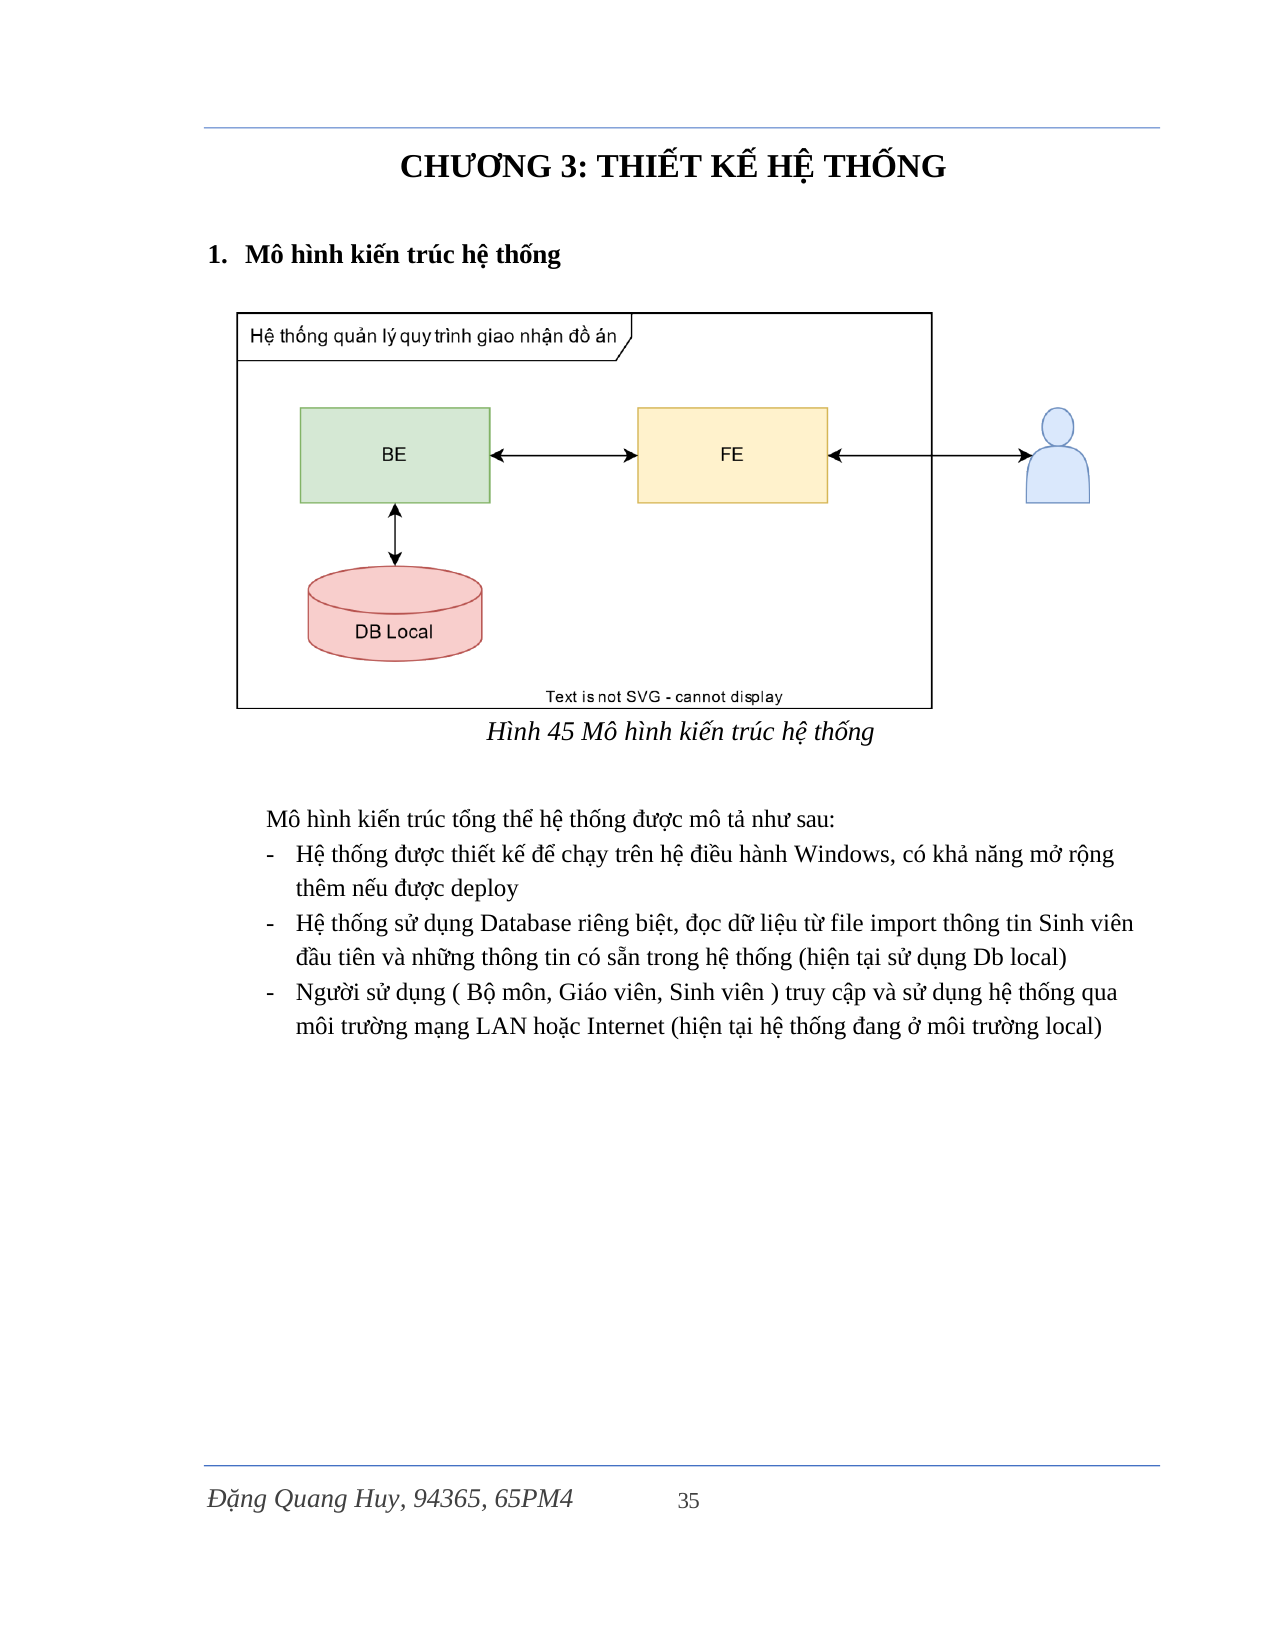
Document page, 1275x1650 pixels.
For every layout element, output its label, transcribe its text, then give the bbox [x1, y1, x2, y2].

subtitle Mô hình kiến trúc hệ thống [207, 238, 1167, 269]
list Người sử dụng ( Bộ môn, Giáo viên, Sinh viên ) truy cập và sử dụng hệ thống qua môi trường mạng LAN hoặc Internet (hiện tại hệ thống đang ở môi trường local) [266, 977, 1157, 1040]
picture [236, 312, 1090, 709]
list Hệ thống được thiết kế để chạy trên hệ điều hành Windows, có khả năng mở rộng thêm nếu được deploy [266, 839, 1157, 902]
list Hệ thống sử dụng Database riêng biệt, đọc dữ liệu từ file import thông tin Sinh viên đầu tiên và những thông tin có sẵn trong hệ thống (hiện tại sử dụng Db local) [266, 908, 1157, 971]
text Mô hình kiến trúc tổng thể hệ thống được mô tả như sau: [266, 804, 1196, 833]
text CHƯƠNG 3: THIẾT KẾ HỆ THỐNG [205, 152, 1141, 183]
